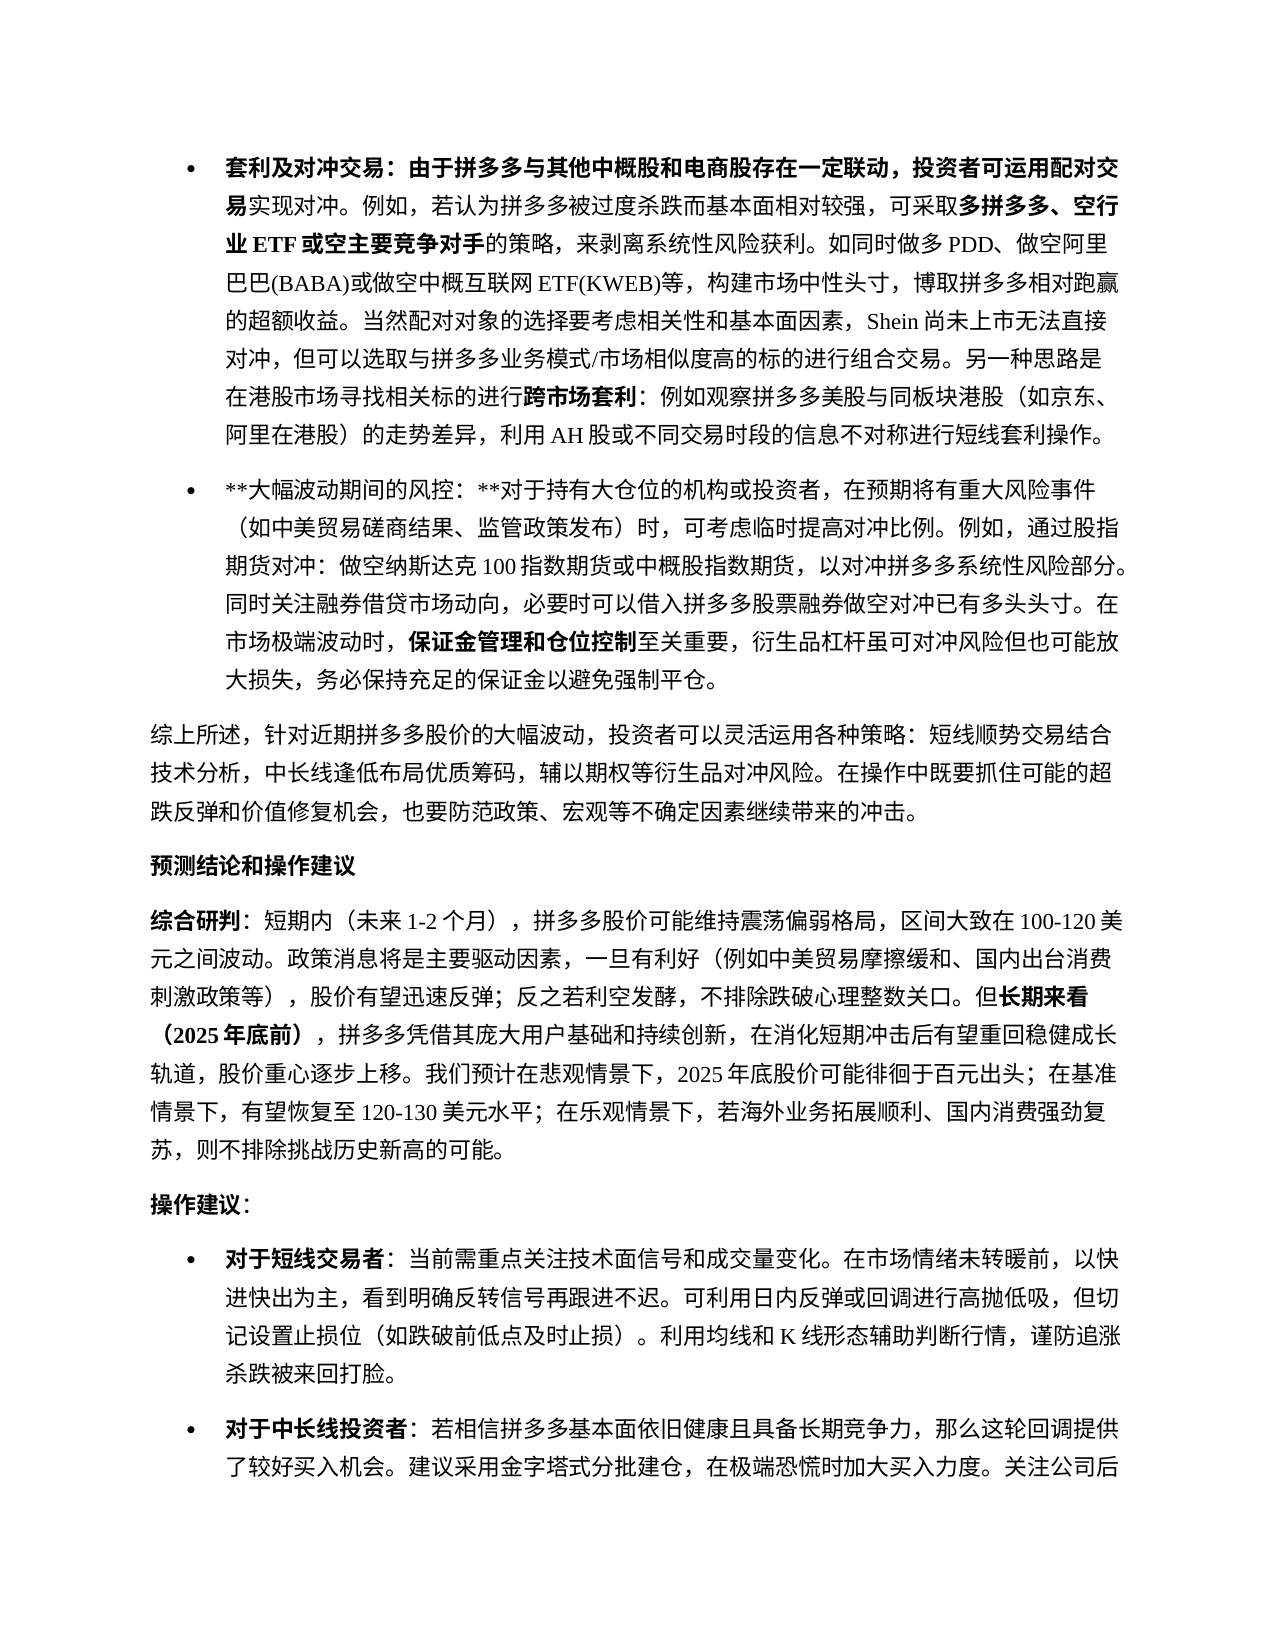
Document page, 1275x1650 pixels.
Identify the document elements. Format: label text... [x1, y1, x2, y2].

text 预测结论和操作建议 [150, 848, 1125, 881]
list 套利及对冲交易：由于拼多多与其他中概股和电商股存在一定联动，投资者可运用配对交易实现对冲。例如，若认为拼多多被过度杀跌而基本面相对较强，可采取多拼多多、空行业ETF或空主要竞争对手的策略，来剥离系统性风险获利。如同时做多PDD、做空阿里巴巴(BABA)或做空中概互联网ETF(KWEB)等，构建市场中性头寸，博取拼多多相对跑赢的超额收益。当然配对对象的选择要考虑相关性和基本面因素，Shein尚未上市无法直接对冲，但可以选取与拼多多业务模式/市场相似度高的标的进行组合交易。另一种思路是在港股市场寻找相关标的进行跨市场套利：例如观察拼多多美股与同板块港股（如京东、阿里在港股）的走势差异，利用AH股或不同交易时段的信息不对称进行短线套利操作。 [187, 150, 1125, 450]
text 综上所述，针对近期拼多多股价的大幅波动，投资者可以灵活运用各种策略：短线顺势交易结合技术分析，中长线逢低布局优质筹码，辅以期权等衍生品对冲风险。在操作中既要抓住可能的超跌反弹和价值修复机会，也要防范政策、宏观等不确定因素继续带来的冲击。 [150, 717, 1125, 827]
list **大幅波动期间的风控：**对于持有大仓位的机构或投资者，在预期将有重大风险事件（如中美贸易磋商结果、监管政策发布）时，可考虑临时提高对冲比例。例如，通过股指期货对冲：做空纳斯达克100指数期货或中概股指数期货，以对冲拼多多系统性风险部分。同时关注融券借贷市场动向，必要时可以借入拼多多股票融券做空对冲已有多头头寸。在市场极端波动时，保证金管理和仓位控制至关重要，衍生品杠杆虽可对冲风险但也可能放大损失，务必保持充足的保证金以避免强制平仓。 [187, 472, 1125, 696]
list 对于短线交易者：当前需重点关注技术面信号和成交量变化。在市场情绪未转暖前，以快进快出为主，看到明确反转信号再跟进不迟。可利用日内反弹或回调进行高抛低吸，但切记设置止损位（如跌破前低点及时止损）。利用均线和K线形态辅助判断行情，谨防追涨杀跌被来回打脸。 [187, 1241, 1125, 1389]
text 操作建议： [150, 1186, 1125, 1220]
text 综合研判：短期内（未来1-2个月），拼多多股价可能维持震荡偏弱格局，区间大致在100-120美元之间波动。政策消息将是主要驱动因素，一旦有利好（例如中美贸易摩擦缓和、国内出台消费刺激政策等），股价有望迅速反弹；反之若利空发酵，不排除跌破心理整数关口。但长期来看（2025年底前），拼多多凭借其庞大用户基础和持续创新，在消化短期冲击后有望重回稳健成长轨道，股价重心逐步上移。我们预计在悲观情景下，2025年底股价可能徘徊于百元出头；在基准情景下，有望恢复至120-130美元水平；在乐观情景下，若海外业务拓展顺利、国内消费强劲复苏，则不排除挑战历史新高的可能。 [150, 903, 1125, 1165]
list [187, 1410, 1125, 1482]
